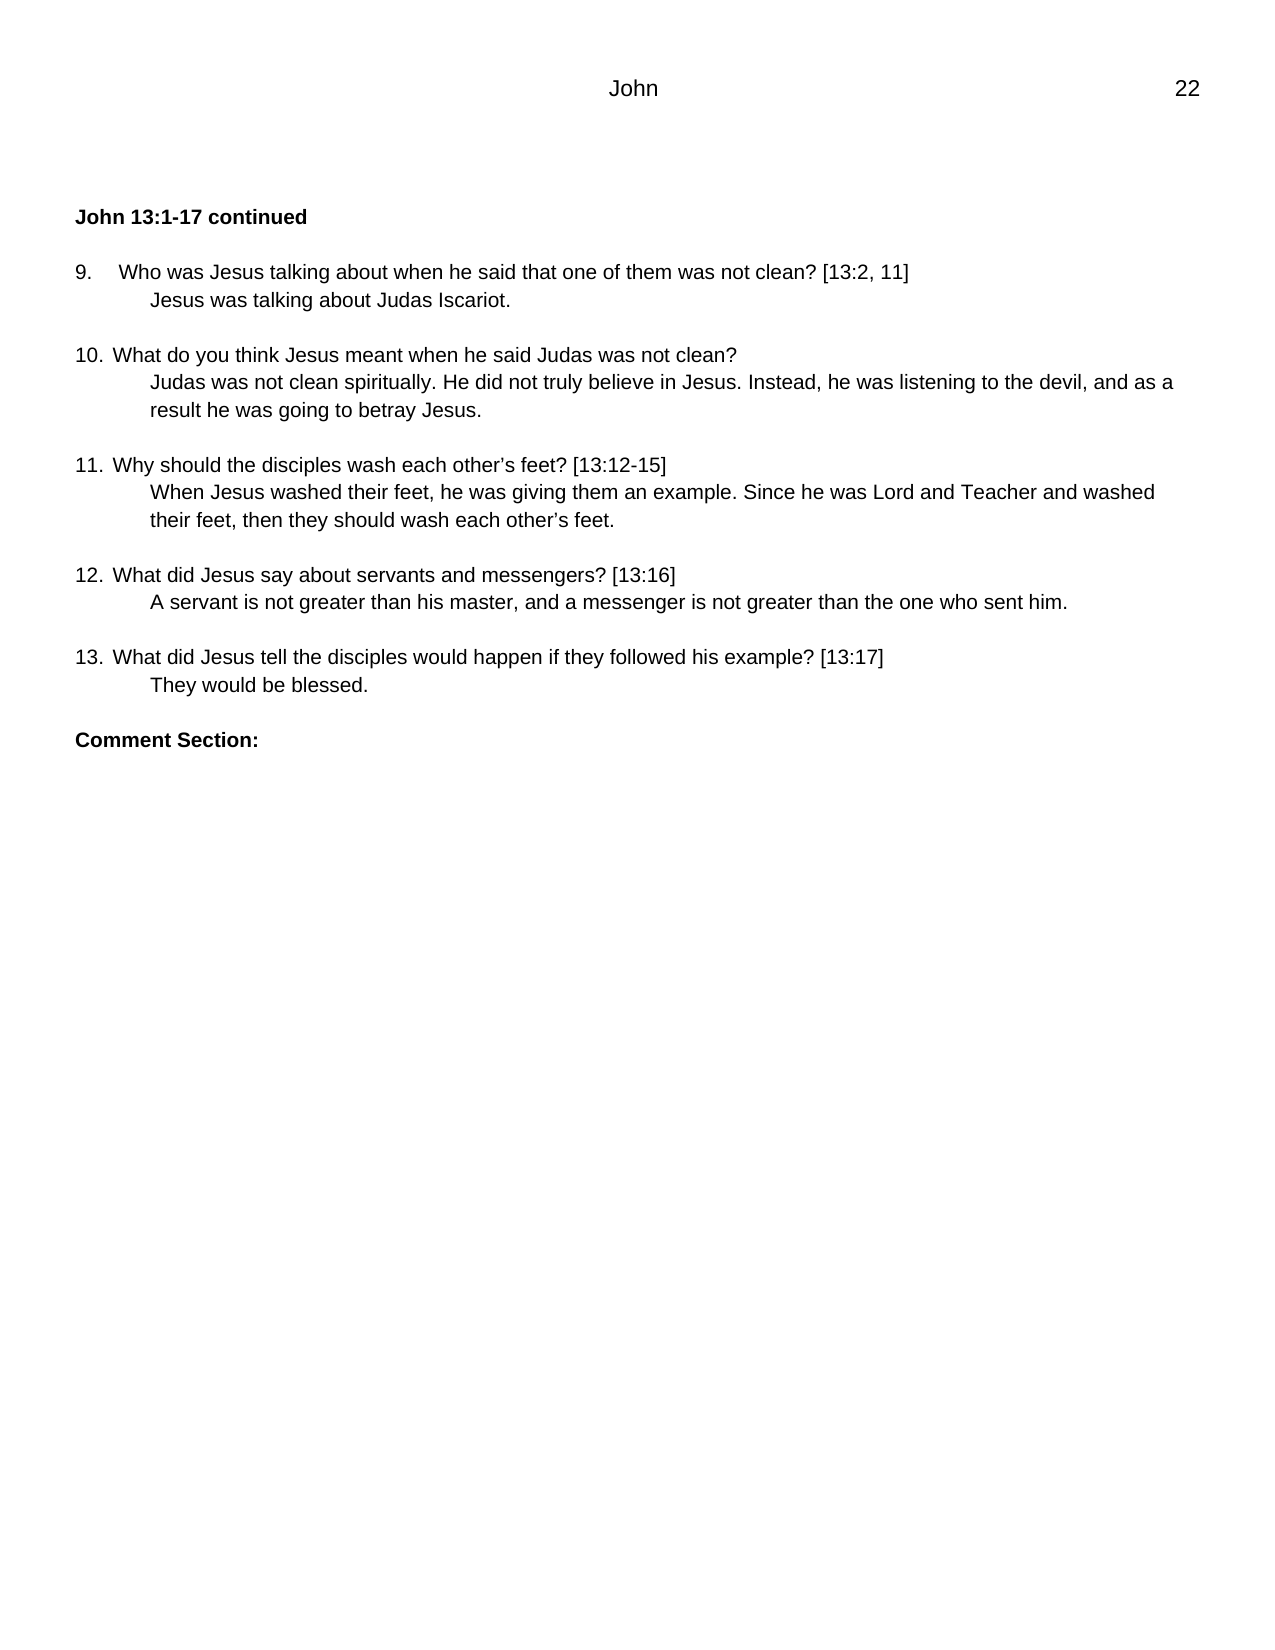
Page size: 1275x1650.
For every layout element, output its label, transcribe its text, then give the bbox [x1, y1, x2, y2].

text Judas was not clean spiritually. He did not truly believe in Jesus. Instead, he was listening to the devil, and as a result he was going to betray Jesus. [150, 370, 1200, 421]
text When Jesus washed their feet, he was giving them an example. Since he was Lord and Teacher and washed their feet, then they should wash each other’s feet. [150, 480, 1200, 531]
text Jesus was talking about Judas Iscariot. [150, 287, 1200, 311]
list Who was Jesus talking about when he said that one of them was not clean? [13:2, 11] [75, 260, 1200, 284]
list What do you think Jesus meant when he said Judas was not clean? [75, 342, 1200, 366]
text John 13:1-17 continued [75, 205, 1200, 229]
text A servant is not greater than his master, and a messenger is not greater than the one who sent him. [150, 590, 1200, 614]
text They would be blessed. [150, 672, 1200, 696]
list Why should the disciples wash each other’s feet? [13:12-15] [75, 452, 1200, 476]
list What did Jesus tell the disciples would happen if they followed his example? [13:17] [75, 645, 1200, 669]
text Comment Section: [75, 727, 1200, 751]
list What did Jesus say about servants and messengers? [13:16] [75, 562, 1200, 586]
